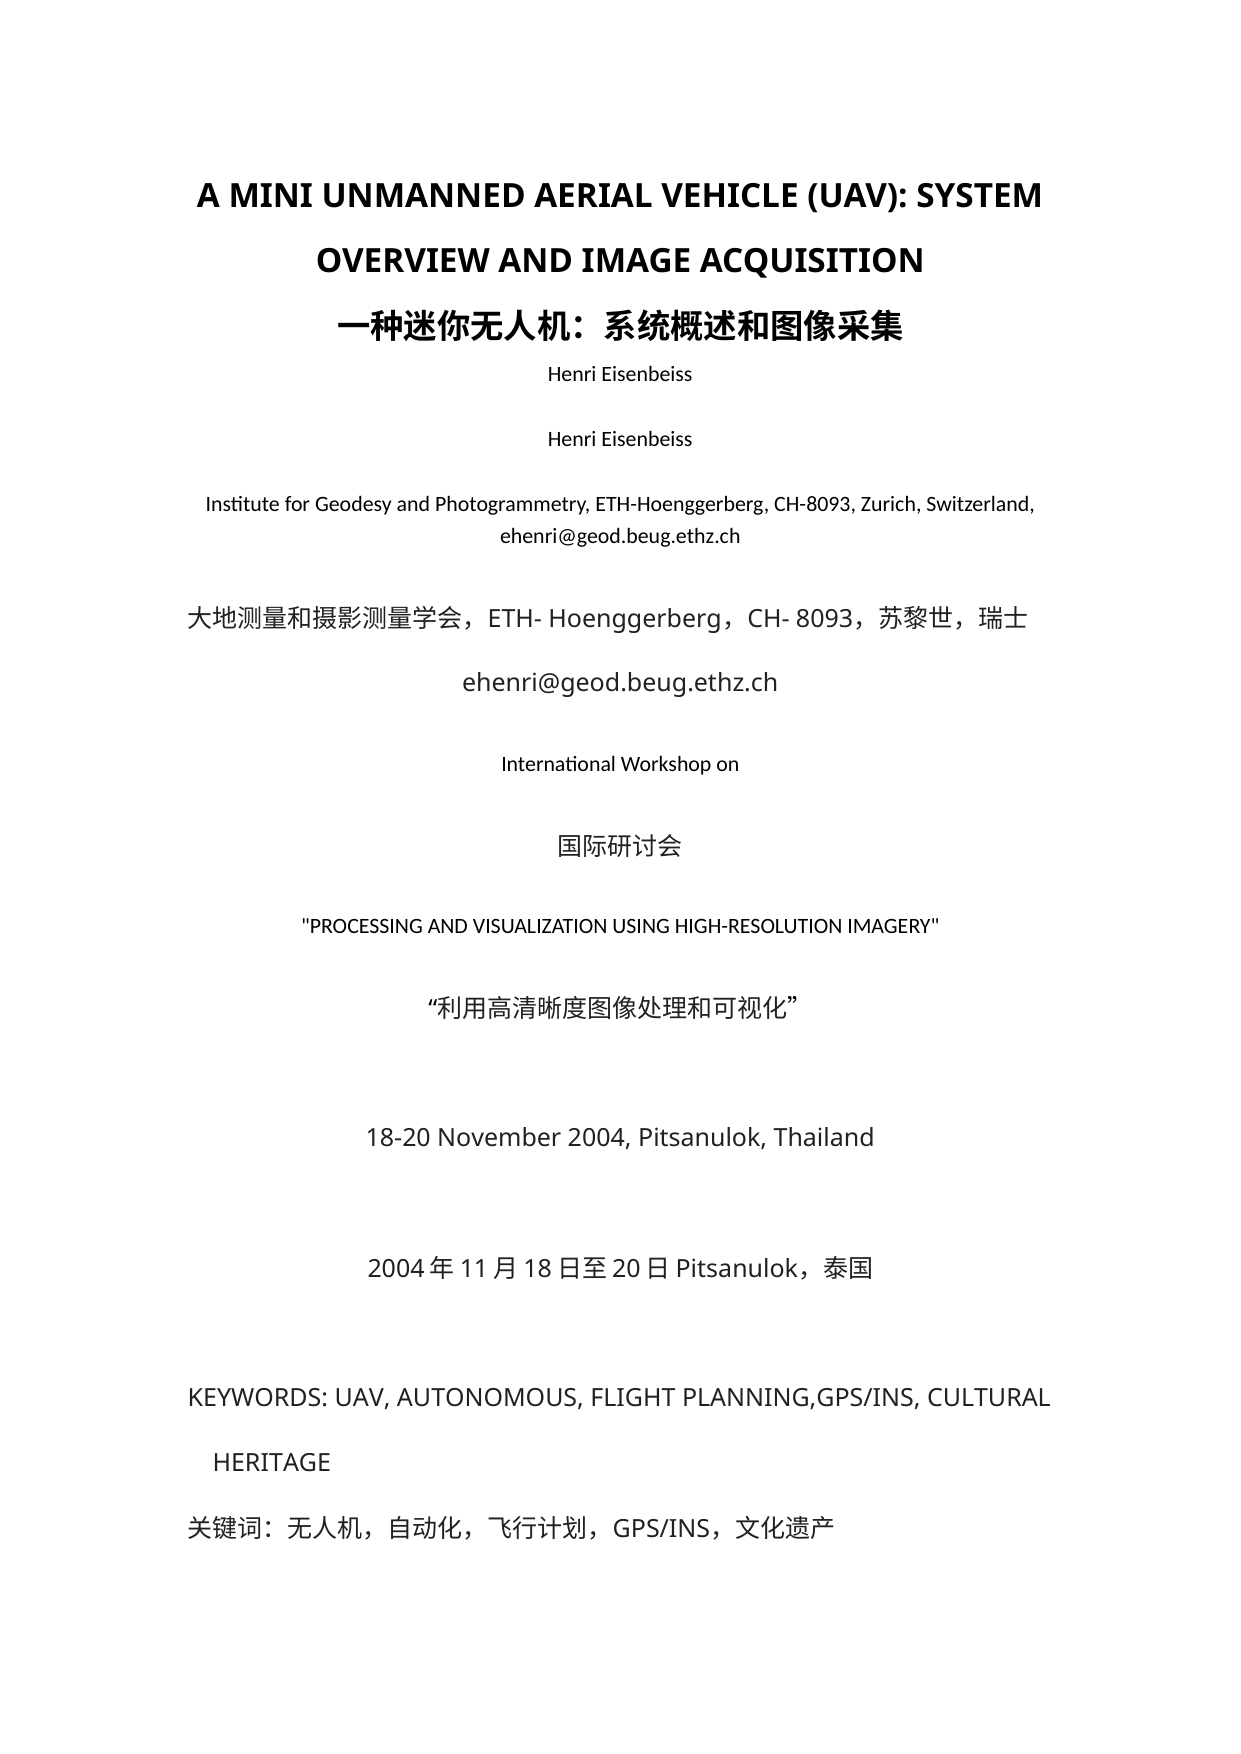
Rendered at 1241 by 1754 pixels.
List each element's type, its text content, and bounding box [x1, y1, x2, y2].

text Henri Eisenbeiss [187, 422, 1053, 454]
text ehenri@geod.beug.ethz.ch [187, 649, 1053, 714]
text 18-20 November 2004, Pitsanulok, Thailand [187, 1104, 1053, 1169]
text 大地测量和摄影测量学会，ETH- Hoenggerberg，CH- 8093，苏黎世，瑞士 [187, 584, 1053, 649]
text 一种迷你无人机：系统概述和图像采集 [187, 292, 1053, 357]
text "PROCESSING AND VISUALIZATION USING HIGH-RESOLUTION IMAGERY" [187, 909, 1053, 942]
text 2004年11月18日至20日Pitsanulok，泰国 [187, 1234, 1053, 1299]
text KEYWORDS: UAV, AUTONOMOUS, FLIGHT PLANNING,GPS/INS, CULTURAL HERITAGE [187, 1364, 1053, 1494]
text ehenri@geod.beug.ethz.ch [187, 519, 1053, 552]
text 国际研讨会 [187, 812, 1053, 877]
text Henri Eisenbeiss [187, 357, 1053, 389]
text International Workshop on [187, 747, 1053, 779]
text Institute for Geodesy and Photogrammetry, ETH-Hoenggerberg, CH-8093, Zurich, Switzerland, [187, 487, 1053, 519]
text “利用高清晰度图像处理和可视化” [187, 974, 1053, 1039]
text A MINI UNMANNED AERIAL VEHICLE (UAV): SYSTEM OVERVIEW AND IMAGE ACQUISITION [187, 162, 1053, 292]
text 关键词：无人机，自动化，飞行计划，GPS/INS，文化遗产 [187, 1494, 1053, 1559]
